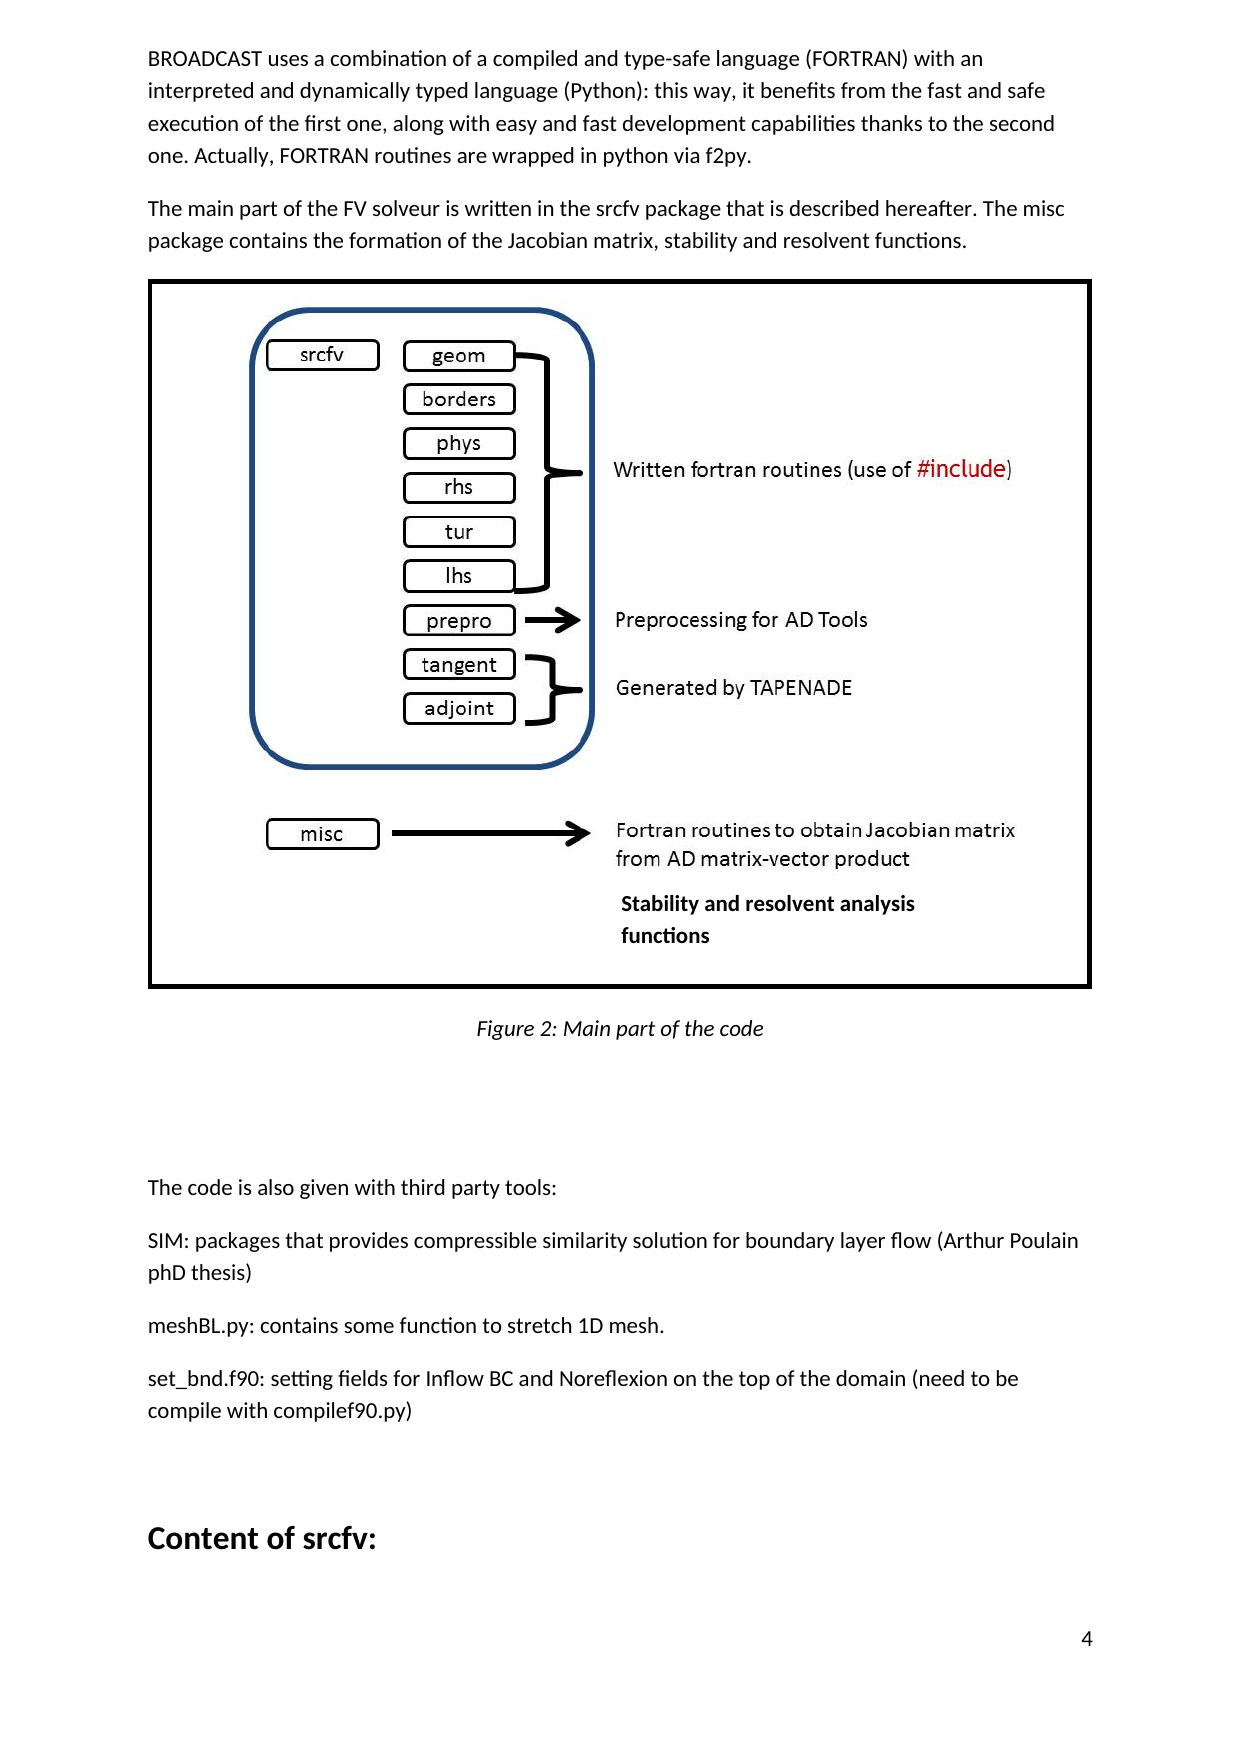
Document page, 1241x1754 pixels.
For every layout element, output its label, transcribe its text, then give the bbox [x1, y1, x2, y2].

text The code is also given with third party tools: [148, 1173, 1093, 1201]
text The main part of the FV solveur is written in the srcfv package that is described hereafter. The misc package contains the formation of the Jacobian matrix, stability and resolvent functions. [148, 194, 1093, 254]
text BROADCAST uses a combination of a compiled and type-safe language (FORTRAN) with an interpreted and dynamically typed language (Python): this way, it benefits from the fast and safe execution of the first one, along with easy and fast development capabilities thanks to the second one. Actually, FORTRAN routines are wrapped in python via f2py. [148, 44, 1093, 169]
text set_bnd.f90: setting fields for Inflow BC and Noreflexion on the top of the domain (need to be compile with compilef90.py) [148, 1364, 1093, 1424]
text Figure 2: Main part of the code [148, 1014, 1093, 1042]
text Content of srcfv: [148, 1517, 1093, 1558]
picture [152, 284, 1087, 984]
text meshBL.py: contains some function to stretch 1D mesh. [148, 1311, 1093, 1339]
text SIM: packages that provides compressible similarity solution for boundary layer flow (Arthur Poulain phD thesis) [148, 1226, 1093, 1286]
